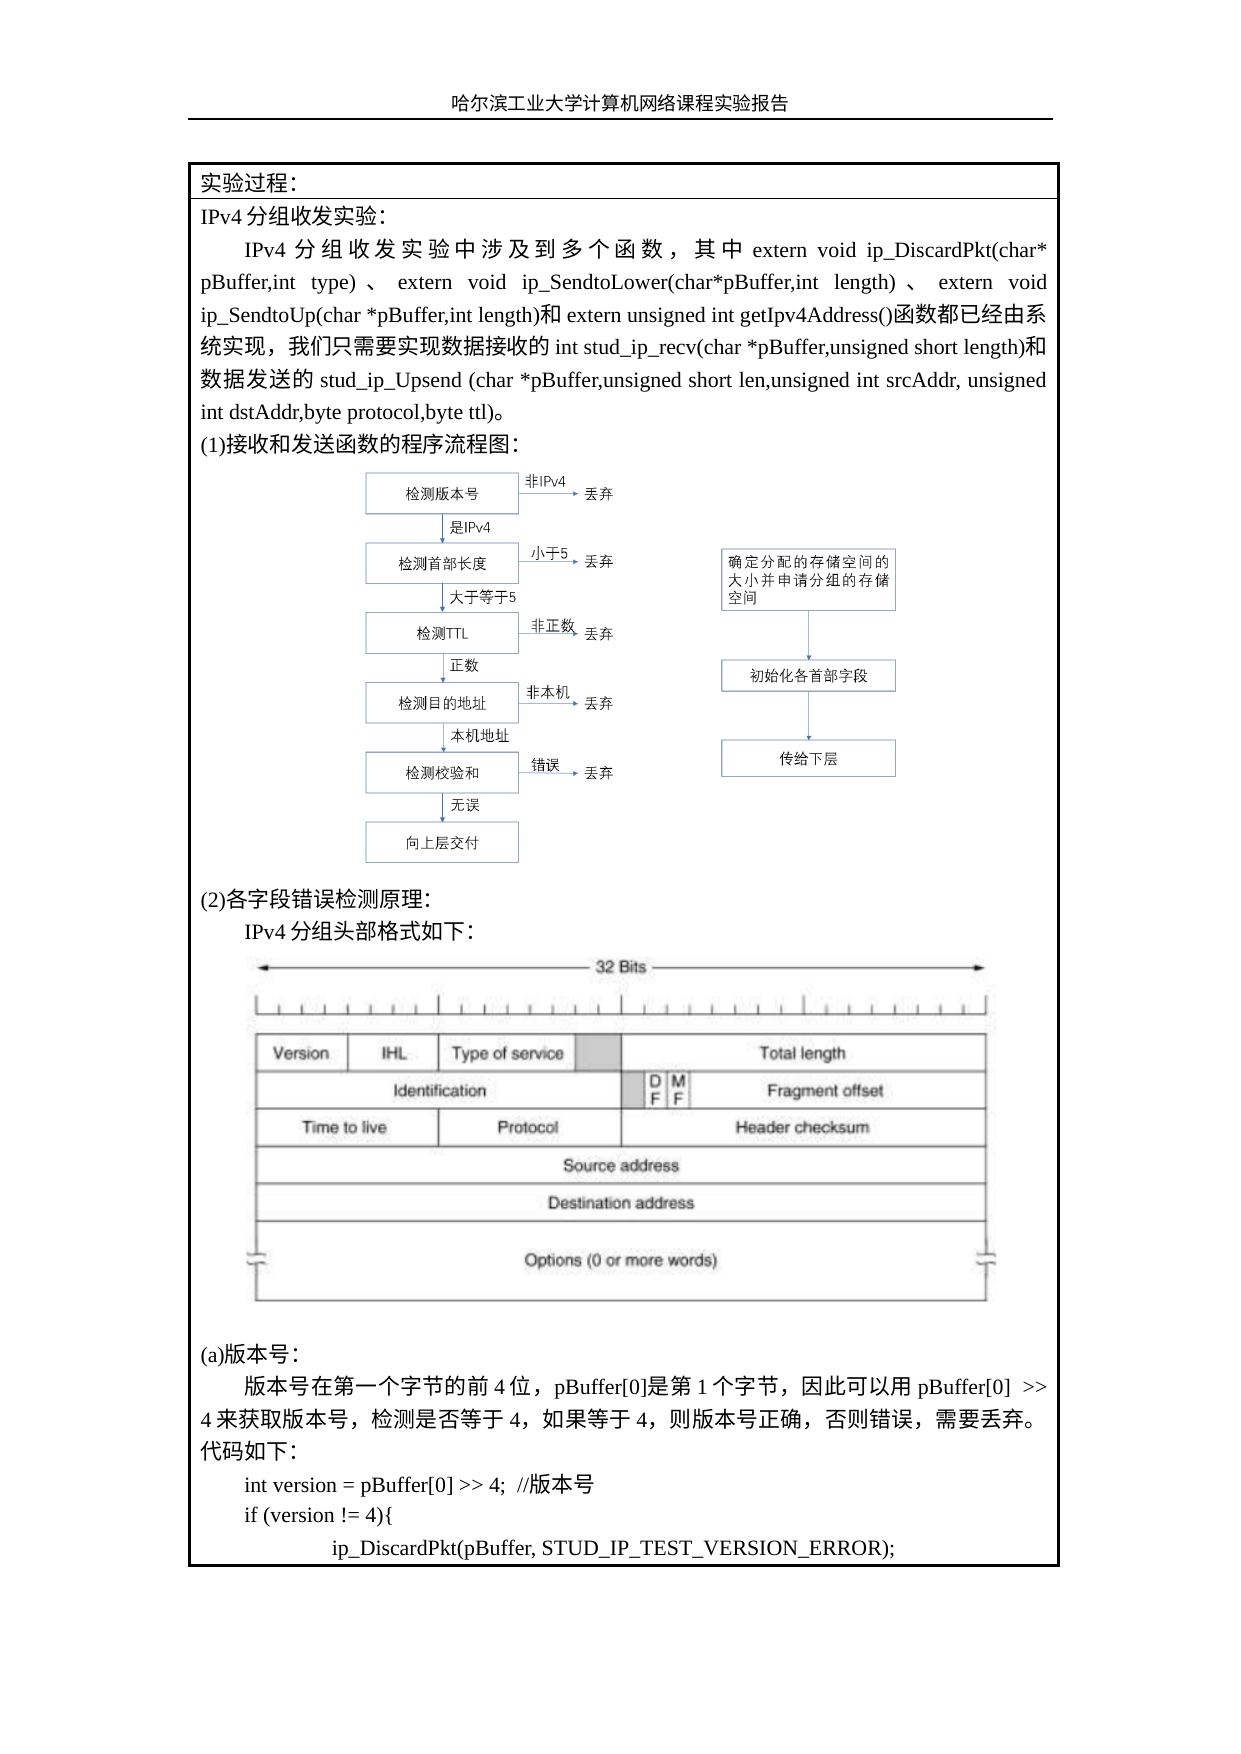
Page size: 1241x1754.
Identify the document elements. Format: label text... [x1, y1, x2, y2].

table_cell 实验过程： [191, 165, 1057, 198]
picture [233, 946, 1015, 1309]
picture [320, 458, 928, 880]
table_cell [191, 199, 1057, 1564]
